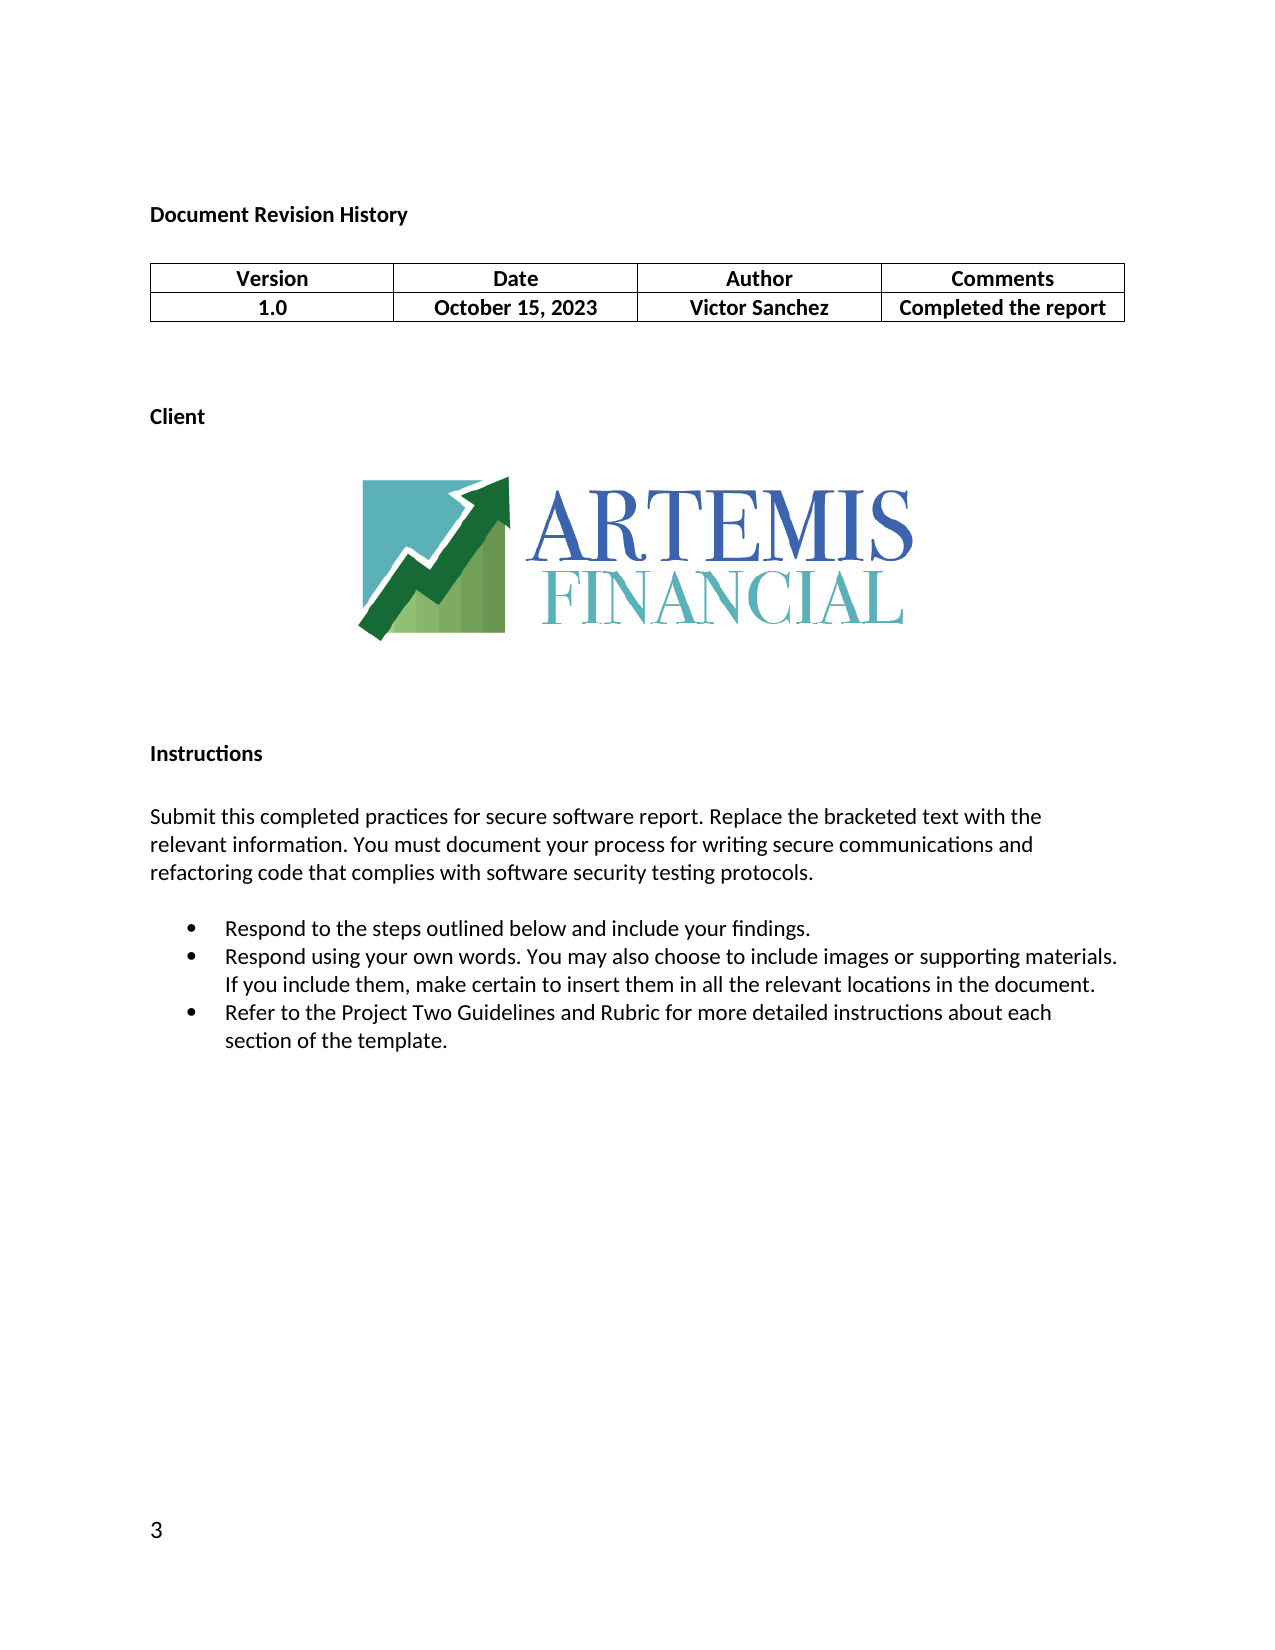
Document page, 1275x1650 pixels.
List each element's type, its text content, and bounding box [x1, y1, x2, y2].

subtitle Client [150, 402, 1125, 430]
table_cell October 15, 2023 [394, 293, 637, 321]
subtitle Document Revision History [150, 200, 1125, 228]
table_header Author [638, 264, 881, 292]
subtitle Instructions [150, 739, 1125, 767]
list Refer to the Project Two Guidelines and Rubric for more detailed instructions about each section of the template. [187, 998, 1125, 1054]
picture [346, 462, 929, 662]
list Respond using your own words. You may also choose to include images or supporting materials. If you include them, make certain to insert them in all the relevant locations in the document. [187, 942, 1125, 998]
table_cell Completed the report [882, 293, 1124, 321]
table_cell 1.0 [151, 293, 393, 321]
table_cell Victor Sanchez [638, 293, 881, 321]
table_header Date [394, 264, 637, 292]
table_header Comments [882, 264, 1124, 292]
table_header Version [151, 264, 393, 292]
text Submit this completed practices for secure software report. Replace the bracketed text with the relevant information. You must document your process for writing secure communications and refactoring code that complies with software security testing protocols. [150, 802, 1125, 886]
list Respond to the steps outlined below and include your findings. [187, 914, 1125, 942]
